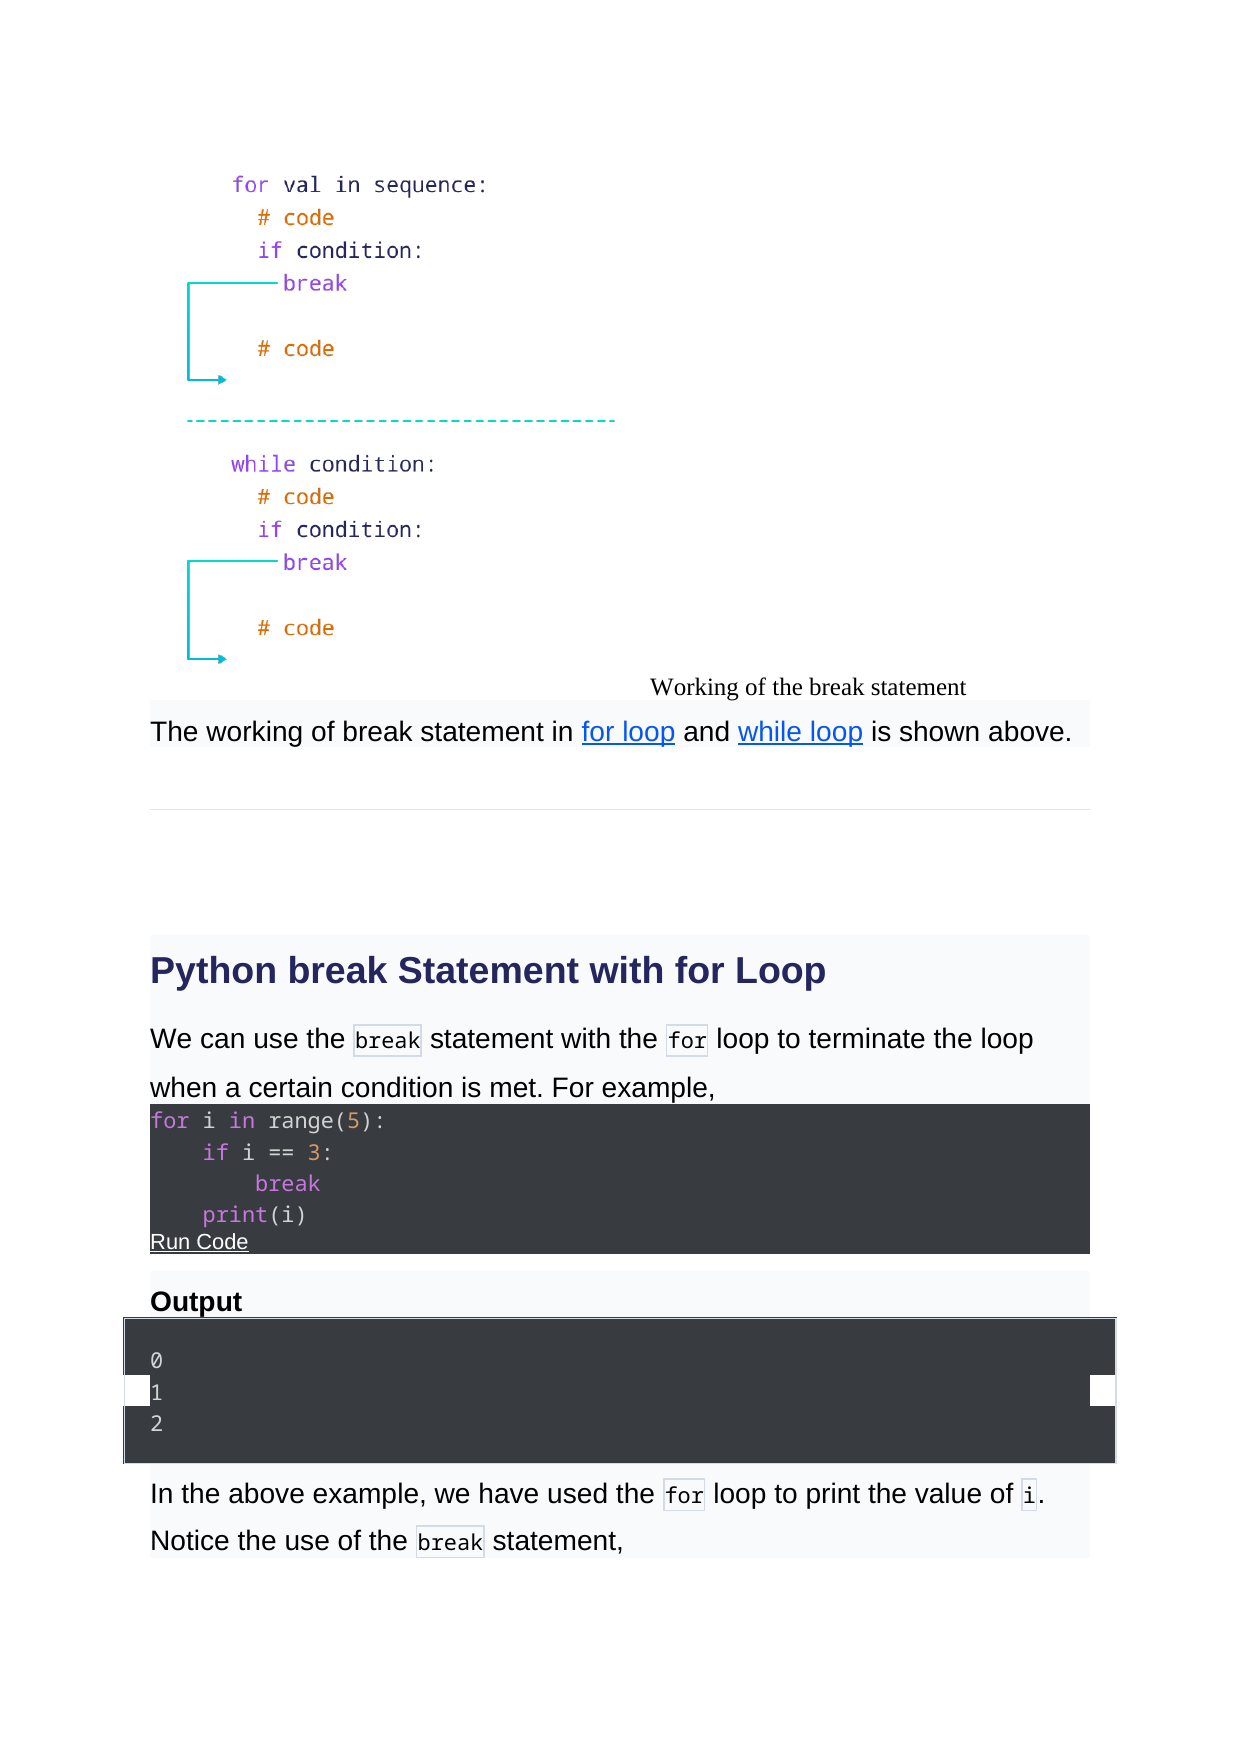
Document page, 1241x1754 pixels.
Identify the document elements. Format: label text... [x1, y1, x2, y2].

text In the above example, we have used the for loop to print the value of i. Notice the use of the break statement, [150, 1464, 1090, 1558]
picture [150, 150, 650, 695]
text break [150, 1166, 1090, 1197]
text Python break Statement with for Loop [150, 935, 1090, 991]
text We can use the break statement with the for loop to terminate the loop when a certain condition is met. For example, [150, 1010, 1090, 1104]
text The working of break statement in for loop and while loop is shown above. [150, 700, 1090, 747]
text for i in range(5): [150, 1104, 1090, 1135]
text 2 [125, 1380, 1115, 1463]
text if i == 3: [150, 1135, 1090, 1166]
text 0 [125, 1319, 1115, 1375]
text Output [150, 1271, 1090, 1317]
text print(i) [150, 1197, 1090, 1229]
text Run Code [150, 1229, 1090, 1254]
